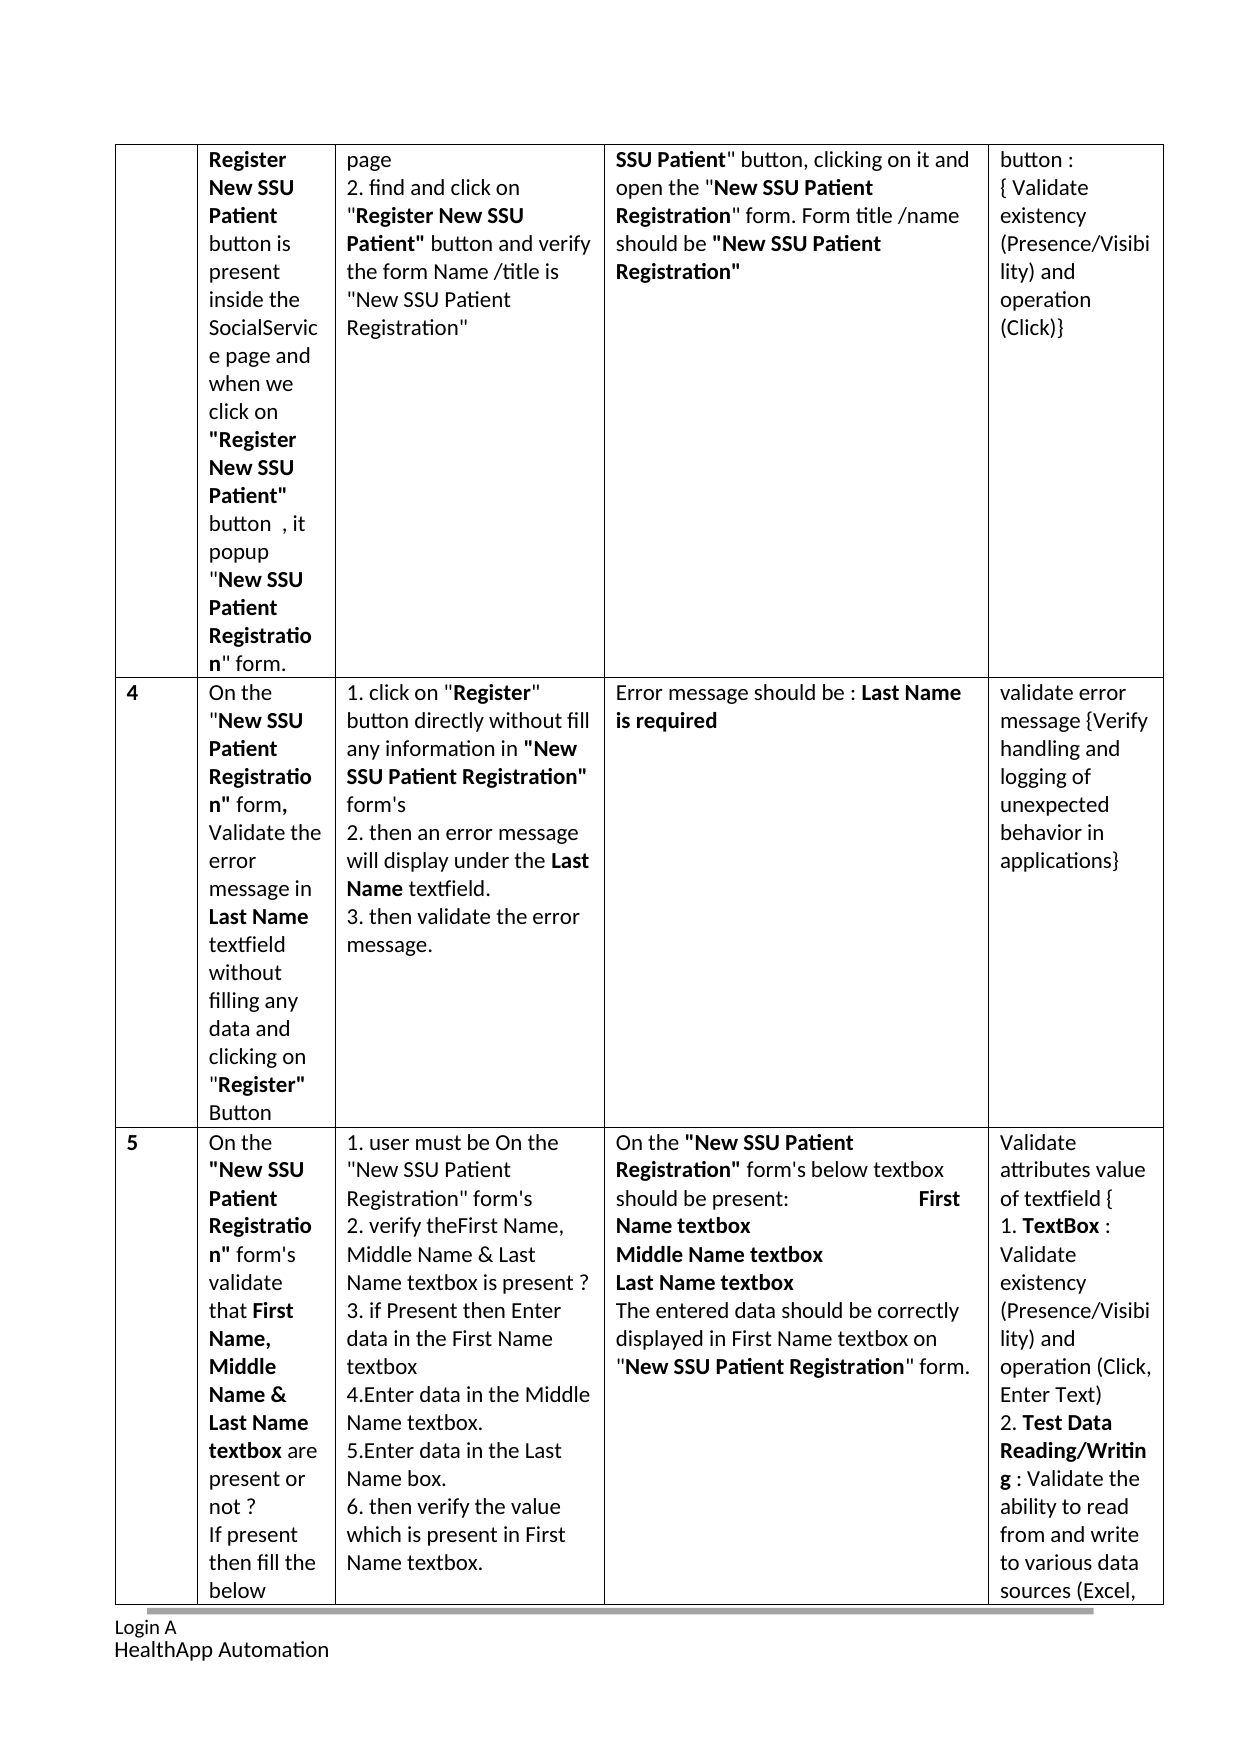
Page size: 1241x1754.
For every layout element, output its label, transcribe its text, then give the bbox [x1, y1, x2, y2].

table_cell 5 [116, 1128, 197, 1604]
table_cell 4 [116, 678, 197, 1127]
table_cell validate button : { Validate existency (Presence/Visibility) and operation (Click)} [989, 145, 1163, 677]
table_cell 1. click on "Register" button directly without fill any information in "New SSU Patient Registration" form's 2. then an error message will display under the Last Name textfield. 3. then validate the error message. [336, 678, 604, 1127]
table_cell On the "New SSU Patient Registration" form, Validate the error message in Last Name textfield without filling any data and clicking on "Register" Button [198, 678, 335, 1127]
table_cell validate error message {Verify handling and logging of unexpected behavior in applications} [989, 678, 1163, 1127]
table_cell 3 [116, 145, 197, 677]
table_cell Error message should be : Last Name is required [605, 678, 988, 1127]
